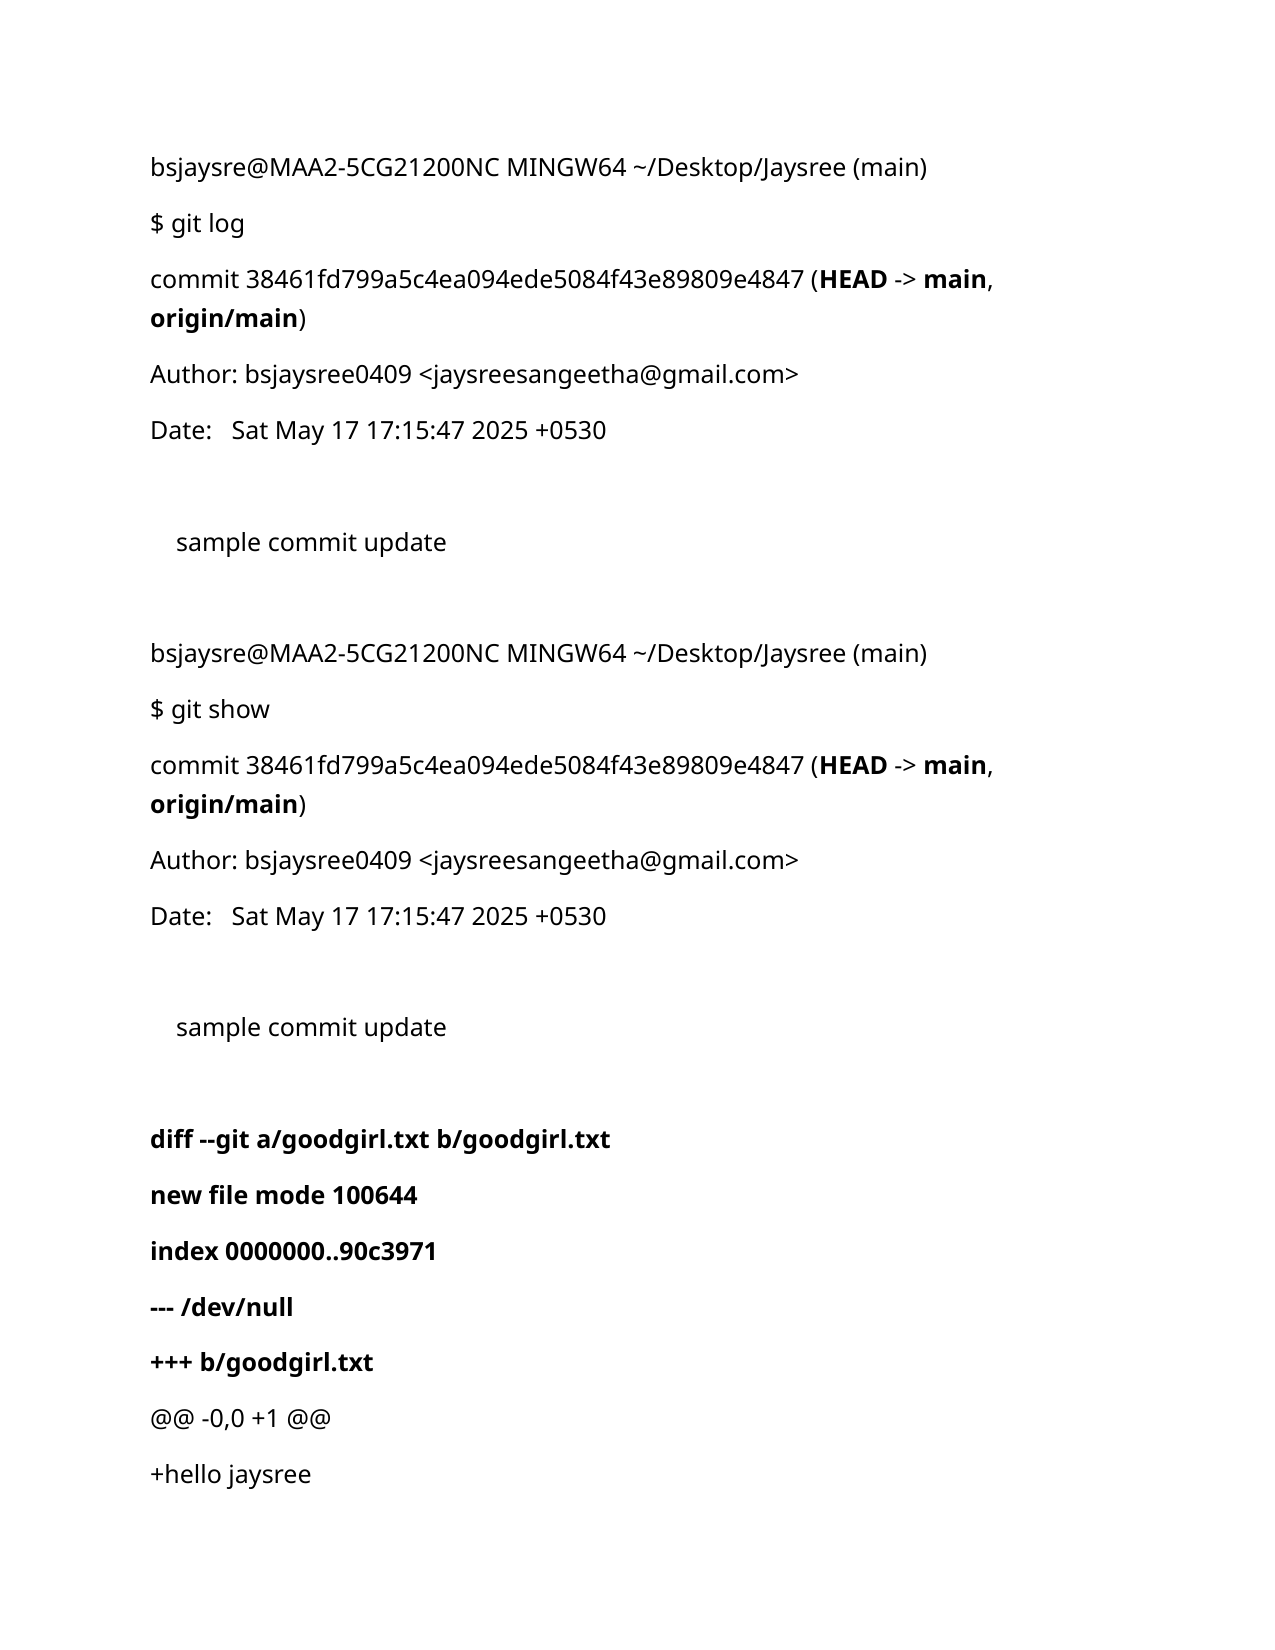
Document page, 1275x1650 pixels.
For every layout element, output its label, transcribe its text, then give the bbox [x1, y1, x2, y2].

text --- /dev/null [150, 1289, 1125, 1323]
text sample commit update [150, 1010, 1125, 1044]
text $ git log [150, 206, 1125, 240]
text +++ b/goodgirl.txt [150, 1345, 1125, 1379]
text Date: Sat May 17 17:15:47 2025 +0530 [150, 898, 1125, 932]
text Author: bsjaysree0409 <jaysreesangeetha@gmail.com> [150, 357, 1125, 391]
text diff --git a/goodgirl.txt b/goodgirl.txt [150, 1122, 1125, 1156]
text $ git show [150, 692, 1125, 726]
text new file mode 100644 [150, 1177, 1125, 1212]
text index 0000000..90c3971 [150, 1233, 1125, 1267]
text Author: bsjaysree0409 <jaysreesangeetha@gmail.com> [150, 842, 1125, 877]
text Date: Sat May 17 17:15:47 2025 +0530 [150, 412, 1125, 447]
text commit 38461fd799a5c4ea094ede5084f43e89809e4847 (HEAD -> main, origin/main) [150, 747, 1125, 821]
text bsjaysre@MAA2-5CG21200NC MINGW64 ~/Desktop/Jaysree (main) [150, 150, 1125, 184]
text +hello jaysree [150, 1457, 1125, 1491]
text sample commit update [150, 524, 1125, 558]
text @@ -0,0 +1 @@ [150, 1401, 1125, 1435]
text commit 38461fd799a5c4ea094ede5084f43e89809e4847 (HEAD -> main, origin/main) [150, 262, 1125, 335]
text bsjaysre@MAA2-5CG21200NC MINGW64 ~/Desktop/Jaysree (main) [150, 636, 1125, 670]
